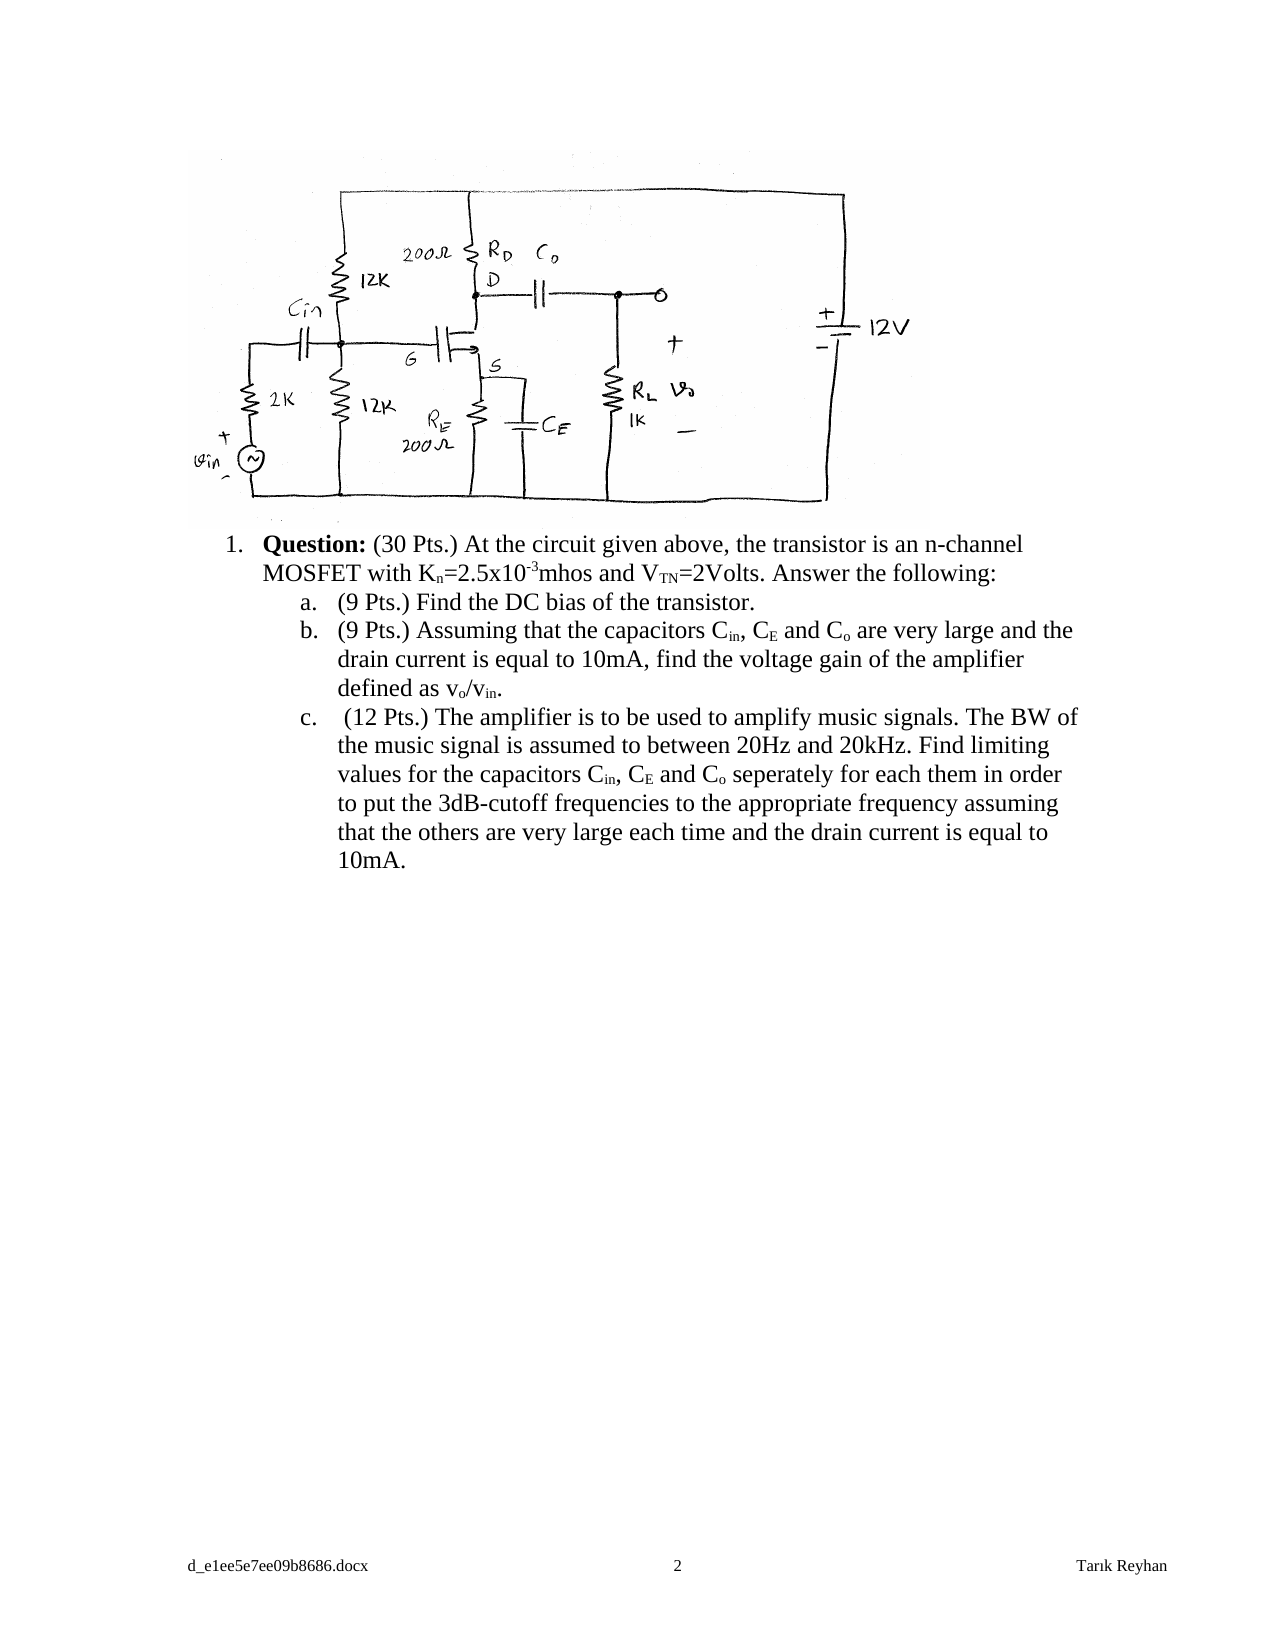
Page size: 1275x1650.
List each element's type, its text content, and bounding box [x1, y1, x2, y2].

list (12 Pts.) The amplifier is to be used to amplify music signals. The BW of the music signal is assumed to between 20Hz and 20kHz. Find limiting values for the capacitors Cin, CE and Co seperately for each them in order to put the 3dB-cutoff frequencies to the appropriate frequency assuming that the others are very large each time and the drain current is equal to 10mA. [300, 702, 1087, 874]
list Question: (30 Pts.) At the circuit given above, the transistor is an n-channel MOSFET with Kn=2.5x10-3mhos and VTN=2Volts. Answer the following: [225, 529, 1087, 587]
list (9 Pts.) Find the DC bias of the transistor. [300, 587, 1087, 615]
list (9 Pts.) Assuming that the capacitors Cin, CE and Co are very large and the drain current is equal to 10mA, find the voltage gain of the amplifier defined as vo/vin. [300, 615, 1087, 702]
